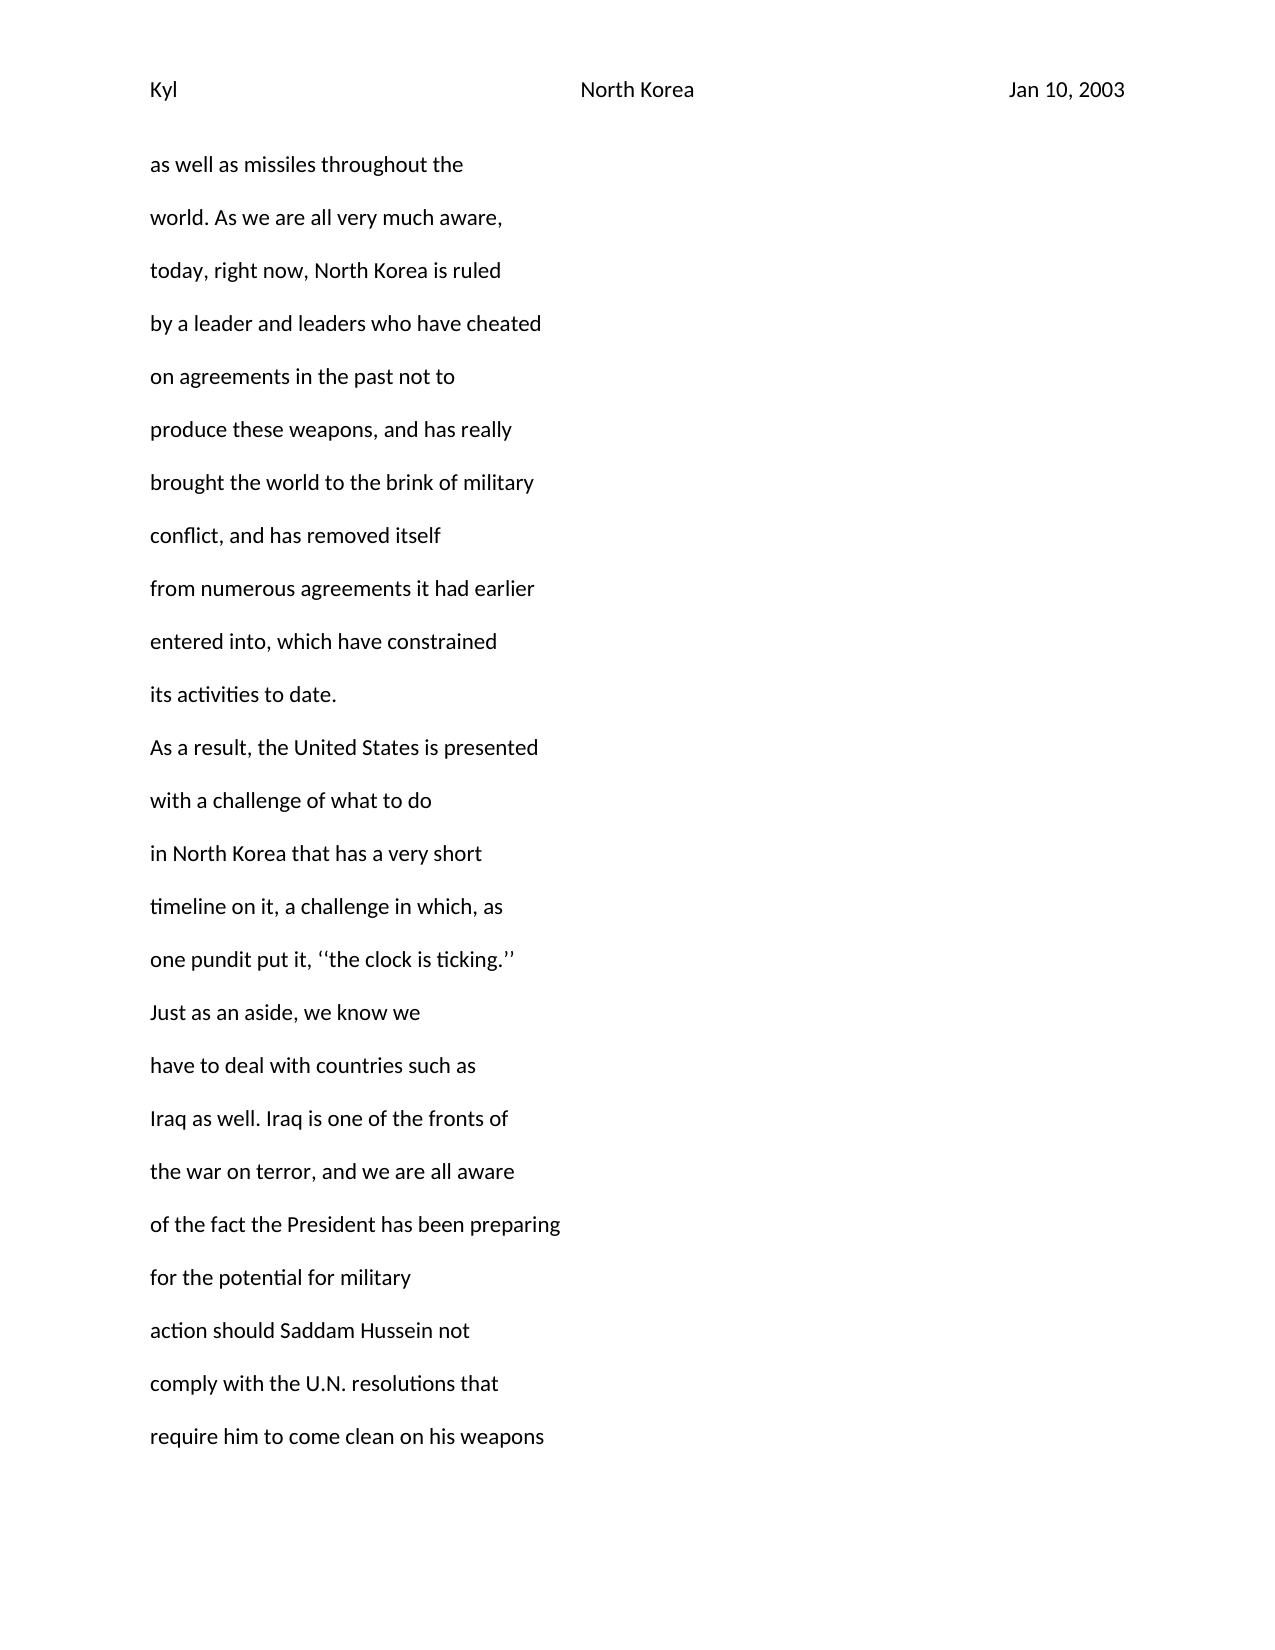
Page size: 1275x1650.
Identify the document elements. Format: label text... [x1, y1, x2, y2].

text one pundit put it, ‘‘the clock is ticking.’’ [150, 945, 1125, 973]
text its activities to date. [150, 680, 1125, 708]
text action should Saddam Hussein not [150, 1316, 1125, 1344]
text require him to come clean on his weapons [150, 1422, 1125, 1451]
text comply with the U.N. resolutions that [150, 1369, 1125, 1397]
text entered into, which have constrained [150, 627, 1125, 655]
text Iraq as well. Iraq is one of the fronts of [150, 1104, 1125, 1132]
text the war on terror, and we are all aware [150, 1157, 1125, 1185]
text have to deal with countries such as [150, 1051, 1125, 1079]
text Just as an aside, we know we [150, 998, 1125, 1026]
text for the potential for military [150, 1263, 1125, 1291]
text from numerous agreements it had earlier [150, 574, 1125, 602]
text of the fact the President has been preparing [150, 1210, 1125, 1238]
text As a result, the United States is presented [150, 733, 1125, 761]
text world. As we are all very much aware, [150, 203, 1125, 231]
text conflict, and has removed itself [150, 521, 1125, 549]
text produce these weapons, and has really [150, 415, 1125, 443]
text by a leader and leaders who have cheated [150, 309, 1125, 337]
text in North Korea that has a very short [150, 839, 1125, 867]
text with a challenge of what to do [150, 786, 1125, 814]
text today, right now, North Korea is ruled [150, 256, 1125, 284]
text as well as missiles throughout the [150, 150, 1125, 178]
text timeline on it, a challenge in which, as [150, 892, 1125, 920]
text brought the world to the brink of military [150, 468, 1125, 496]
text on agreements in the past not to [150, 362, 1125, 390]
